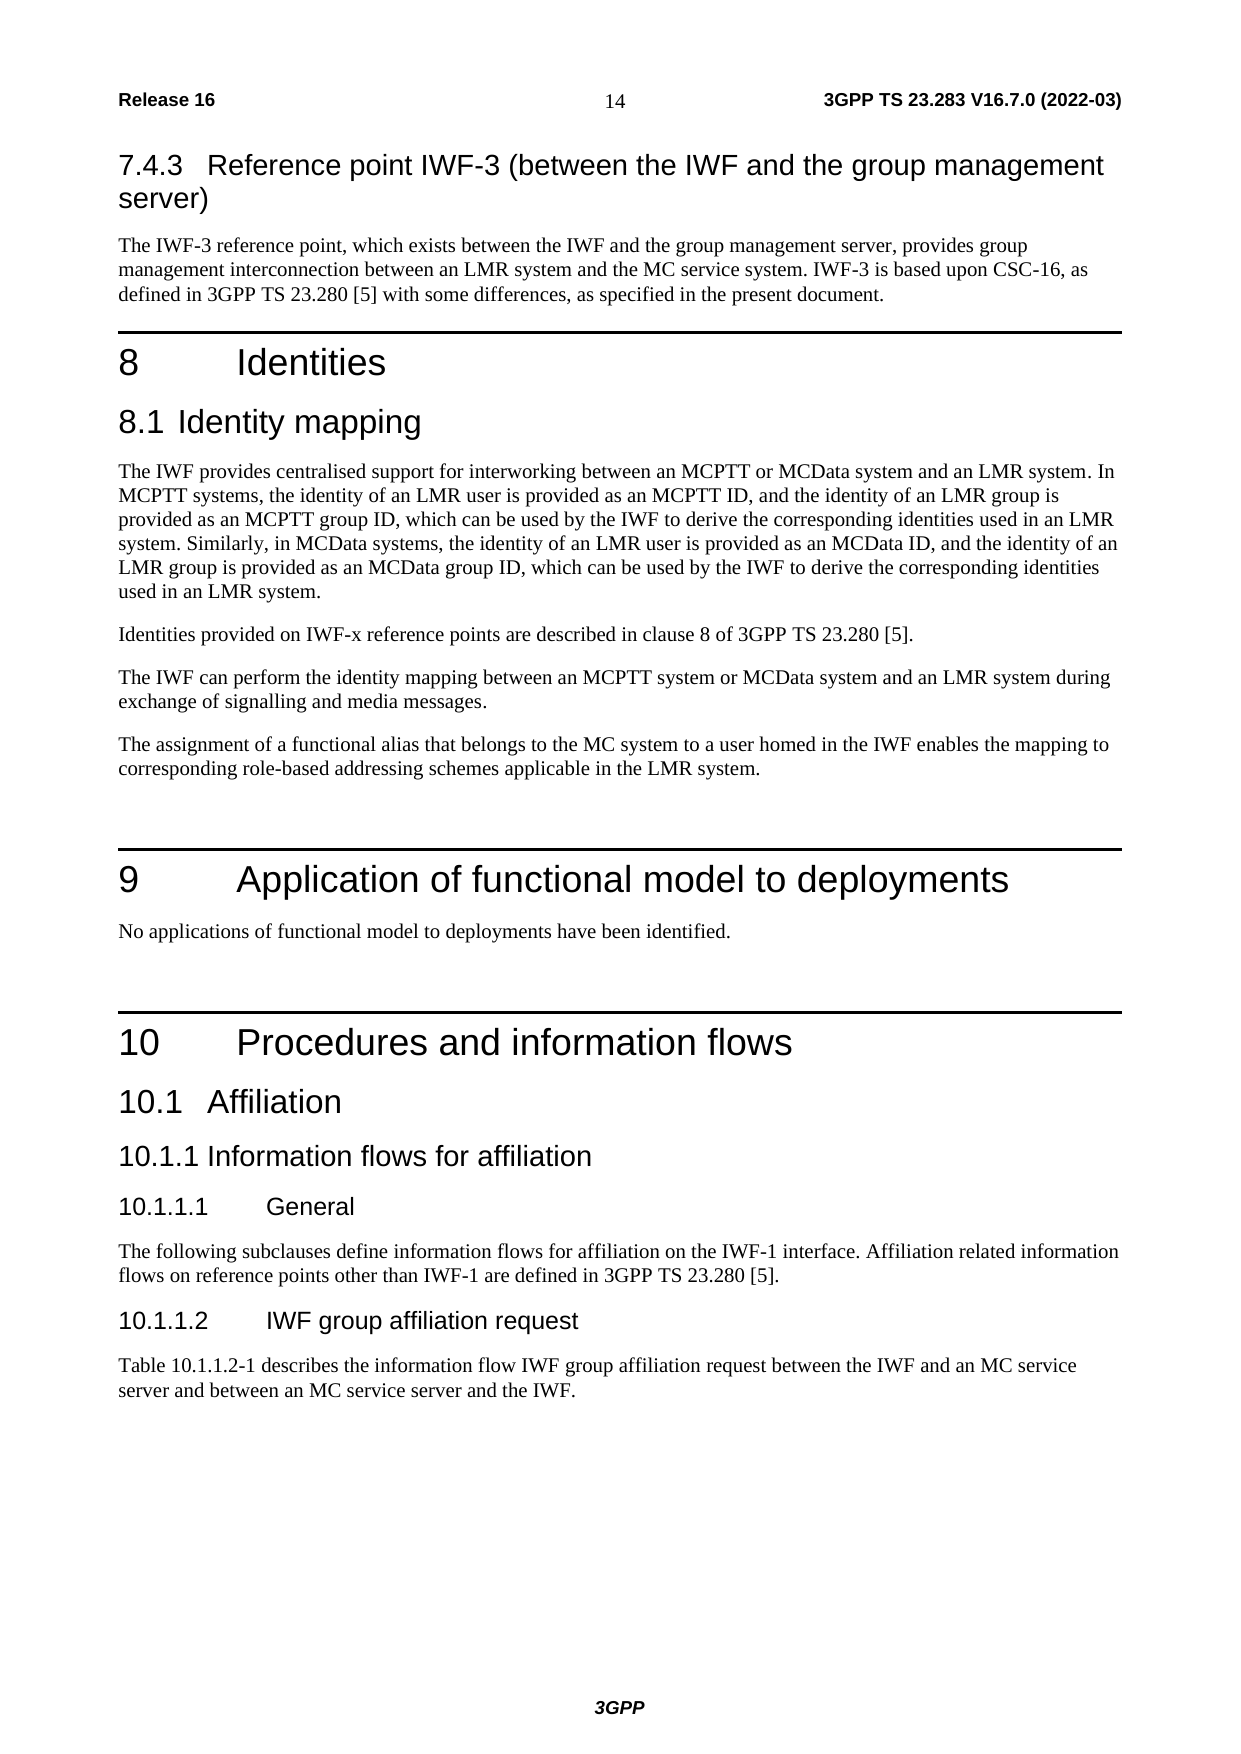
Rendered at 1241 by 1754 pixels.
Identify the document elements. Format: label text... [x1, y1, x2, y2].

subtitle 8.1 Identity mapping [118, 402, 1122, 440]
text Identities provided on IWF-x reference points are described in clause 8 of 3GPP TS 23.280 [5]. [118, 622, 1122, 646]
text Table 10.1.1.2-1 describes the information flow IWF group affiliation request between the IWF and an MC service server and between an MC service server and the IWF. [118, 1353, 1122, 1402]
subtitle 8 Identities [118, 334, 1122, 383]
subtitle 10.1.1.1 General [118, 1192, 1122, 1220]
text The IWF can perform the identity mapping between an MCPTT system or MCData system and an LMR system during exchange of signalling and media messages. [118, 665, 1122, 713]
text No applications of functional model to deployments have been identified. [118, 919, 1122, 943]
subtitle 9 Application of functional model to deployments [118, 851, 1122, 900]
subtitle 10.1.1.2 IWF group affiliation request [118, 1306, 1122, 1335]
text The IWF provides centralised support for interworking between an MCPTT or MCData system and an LMR system. In MCPTT systems, the identity of an LMR user is provided as an MCPTT ID, and the identity of an LMR group is provided as an MCPTT group ID, which can be used by the IWF to derive the corresponding identities used in an LMR system. Similarly, in MCData systems, the identity of an LMR user is provided as an MCData ID, and the identity of an LMR group is provided as an MCData group ID, which can be used by the IWF to derive the corresponding identities used in an LMR system. [118, 459, 1122, 603]
text The assignment of a functional alias that belongs to the MC system to a user homed in the IWF enables the mapping to corresponding role-based addressing schemes applicable in the LMR system. [118, 732, 1122, 780]
text The IWF-3 reference point, which exists between the IWF and the group management server, provides group management interconnection between an LMR system and the MC service system. IWF-3 is based upon CSC-16, as defined in 3GPP TS 23.280 [5] with some differences, as specified in the present document. [118, 233, 1122, 306]
subtitle 10.1.1 Information flows for affiliation [118, 1139, 1122, 1173]
subtitle 10.1 Affiliation [118, 1082, 1122, 1121]
subtitle 10 Procedures and information flows [118, 1014, 1122, 1063]
subtitle 7.4.3 Reference point IWF-3 (between the IWF and the group management server) [118, 147, 1122, 214]
text The following subclauses define information flows for affiliation on the IWF-1 interface. Affiliation related information flows on reference points other than IWF-1 are defined in 3GPP TS 23.280 [5]. [118, 1239, 1122, 1287]
